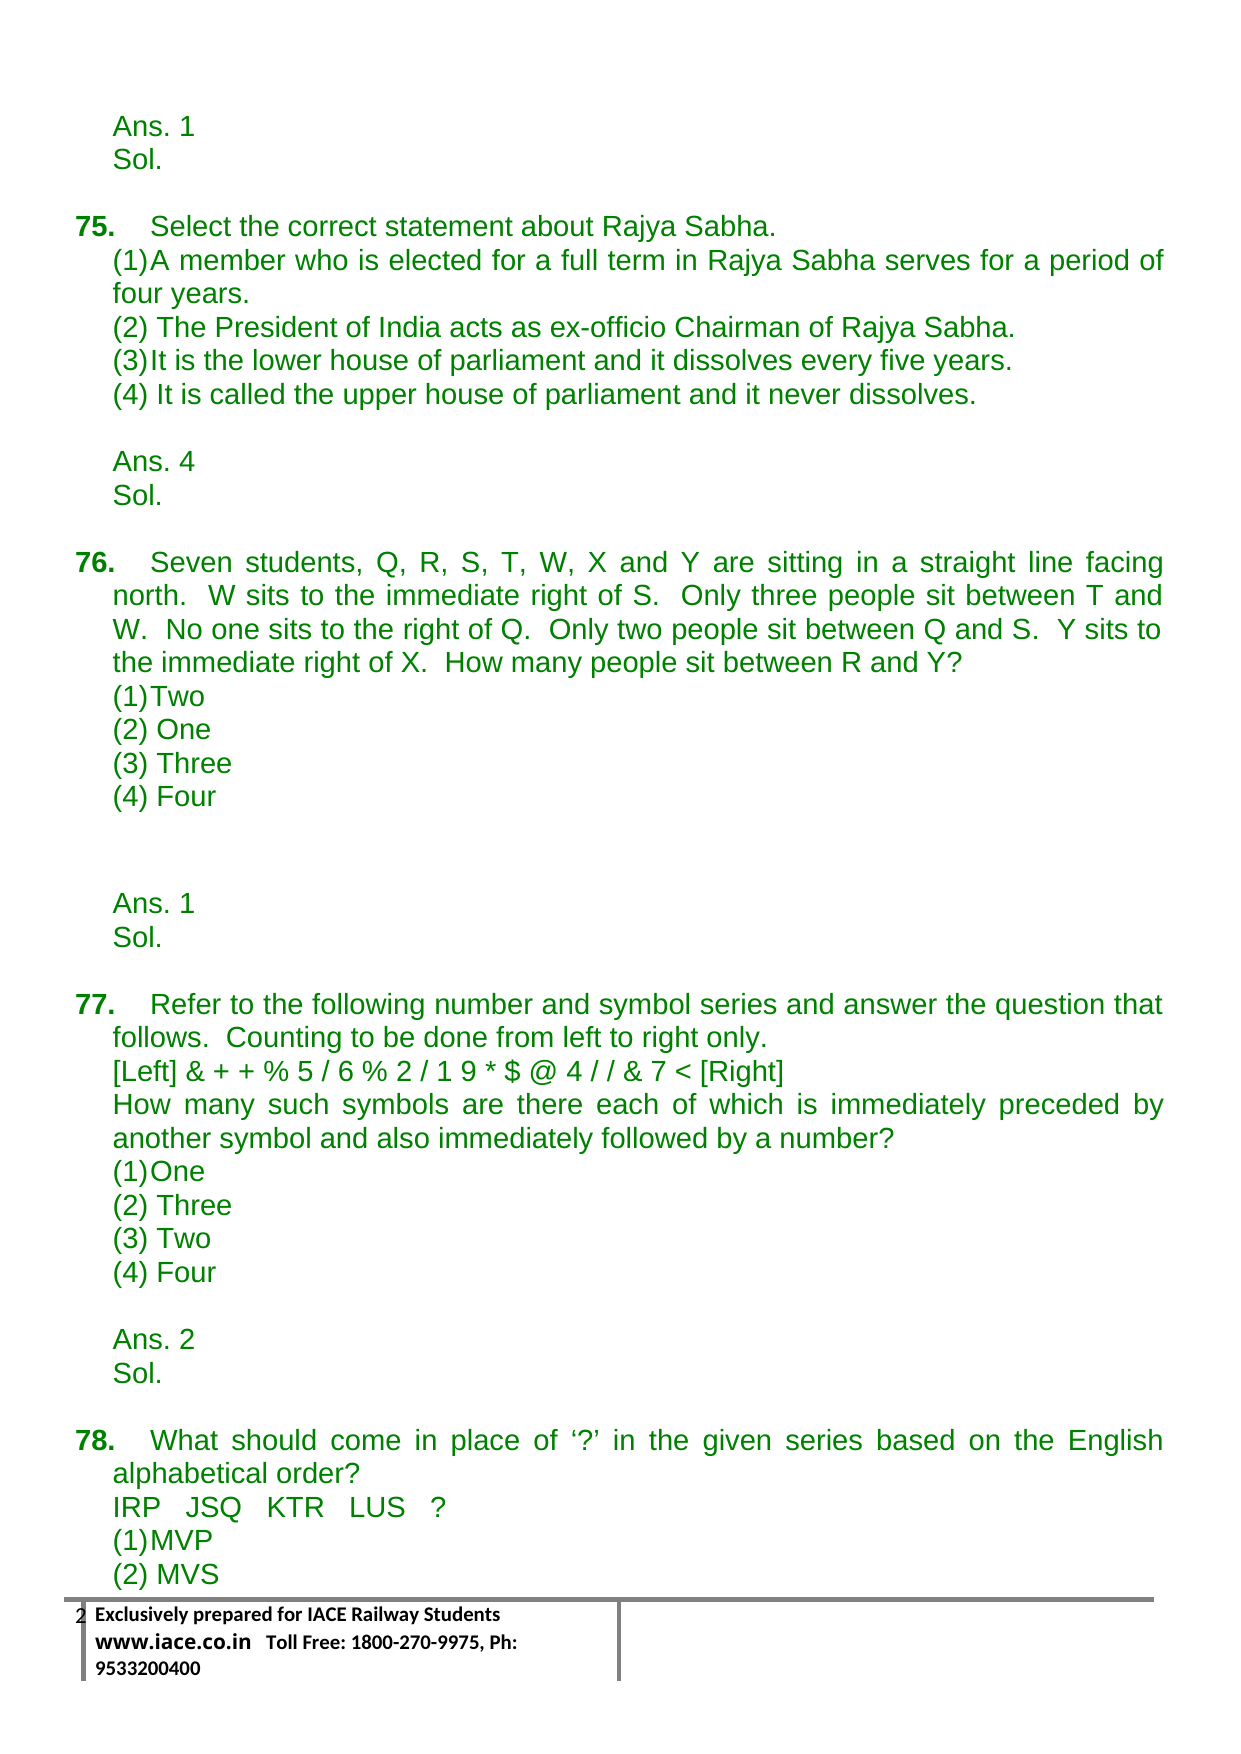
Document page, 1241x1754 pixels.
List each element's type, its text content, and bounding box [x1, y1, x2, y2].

list Seven students, Q, R, S, T, W, X and Y are sitting in a straight line facing north. W sits to the immediate right of S. Only three people sit between T and W. No one sits to the right of Q. Only two people sit between Q and S. Y sits to the immediate right of X. How many people sit between R and Y? [75, 544, 1165, 679]
list Sol. [112, 920, 1165, 953]
list Sol. [112, 1356, 1165, 1389]
text (2) The President of India acts as ex-officio Chairman of Rajya Sabha. [112, 310, 1165, 343]
text (1) Two [75, 679, 1165, 712]
list Ans. 4 [112, 444, 1165, 477]
text (1) One [75, 1154, 1165, 1188]
text (2) Three [75, 1188, 1165, 1222]
list Select the correct statement about Rajya Sabha. [75, 209, 1165, 243]
text (4) Four [75, 779, 1165, 813]
list [Left] & + + % 5 / 6 % 2 / 1 9 * $ @ 4 / / & 7 < [Right] [112, 1054, 1165, 1087]
list How many such symbols are there each of which is immediately preceded by another symbol and also immediately followed by a number? [112, 1087, 1165, 1154]
text (1) A member who is elected for a full term in Rajya Sabha serves for a period of four years. [112, 243, 1165, 310]
list Ans. 1 [112, 886, 1165, 920]
text (3) Three [75, 746, 1165, 779]
list Refer to the following number and symbol series and answer the question that follows. Counting to be done from left to right only. [75, 987, 1165, 1054]
text (4) It is called the upper house of parliament and it never dissolves. [112, 377, 1165, 410]
text (2) One [75, 712, 1165, 746]
list IRP JSQ KTR LUS ? [112, 1490, 1165, 1523]
text (2) MVS [75, 1557, 1165, 1591]
text (3) It is the lower house of parliament and it dissolves every five years. [112, 343, 1165, 377]
text (4) Four [75, 1255, 1165, 1289]
list What should come in place of ‘?’ in the given series based on the English alphabetical order? [75, 1423, 1165, 1490]
list Sol. [112, 142, 1165, 176]
text (1) MVP [75, 1523, 1165, 1557]
text (3) Two [75, 1222, 1165, 1255]
list Sol. [112, 477, 1165, 511]
list Ans. 2 [112, 1322, 1165, 1356]
list Ans. 1 [112, 108, 1165, 142]
